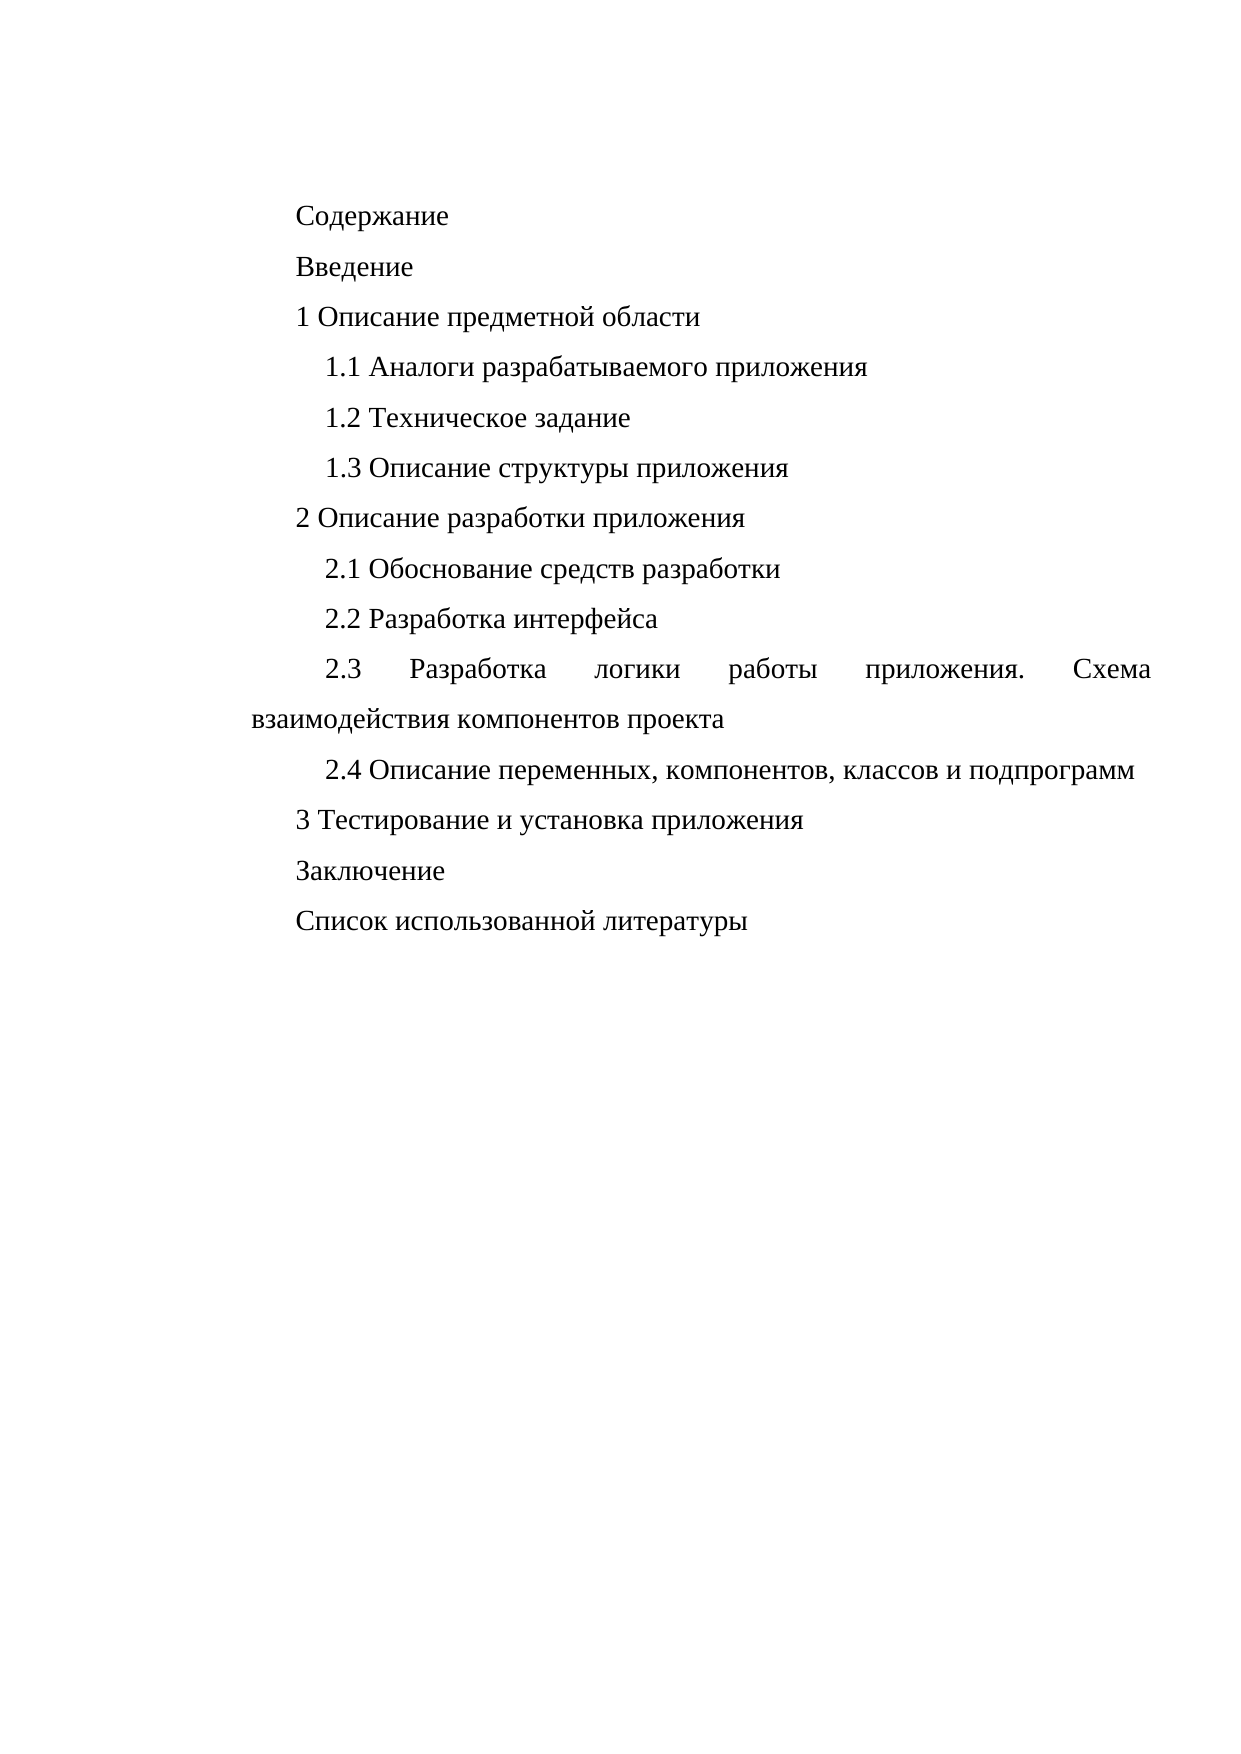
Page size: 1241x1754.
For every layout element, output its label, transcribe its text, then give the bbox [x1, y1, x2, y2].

text 1 Описание предметной области [251, 299, 1152, 333]
text 2.3 Разработка логики работы приложения. Схема взаимодействия компонентов проекта [251, 651, 1152, 735]
text 1.2 Техническое задание [251, 400, 1152, 433]
text Введение [251, 249, 1152, 282]
text 2.1 Обоснование средств разработки [251, 551, 1152, 584]
text 1.1 Аналоги разрабатываемого приложения [251, 349, 1152, 383]
text Список использованной литературы [251, 903, 1152, 936]
text Содержание [251, 198, 1152, 232]
text 1.3 Описание структуры приложения [251, 450, 1152, 484]
text 2 Описание разработки приложения [251, 500, 1152, 534]
text 2.2 Разработка интерфейса [251, 601, 1152, 634]
text Заключение [251, 853, 1152, 886]
text 2.4 Описание переменных, компонентов, классов и подпрограмм [251, 752, 1152, 786]
text 3 Тестирование и установка приложения [251, 802, 1152, 836]
